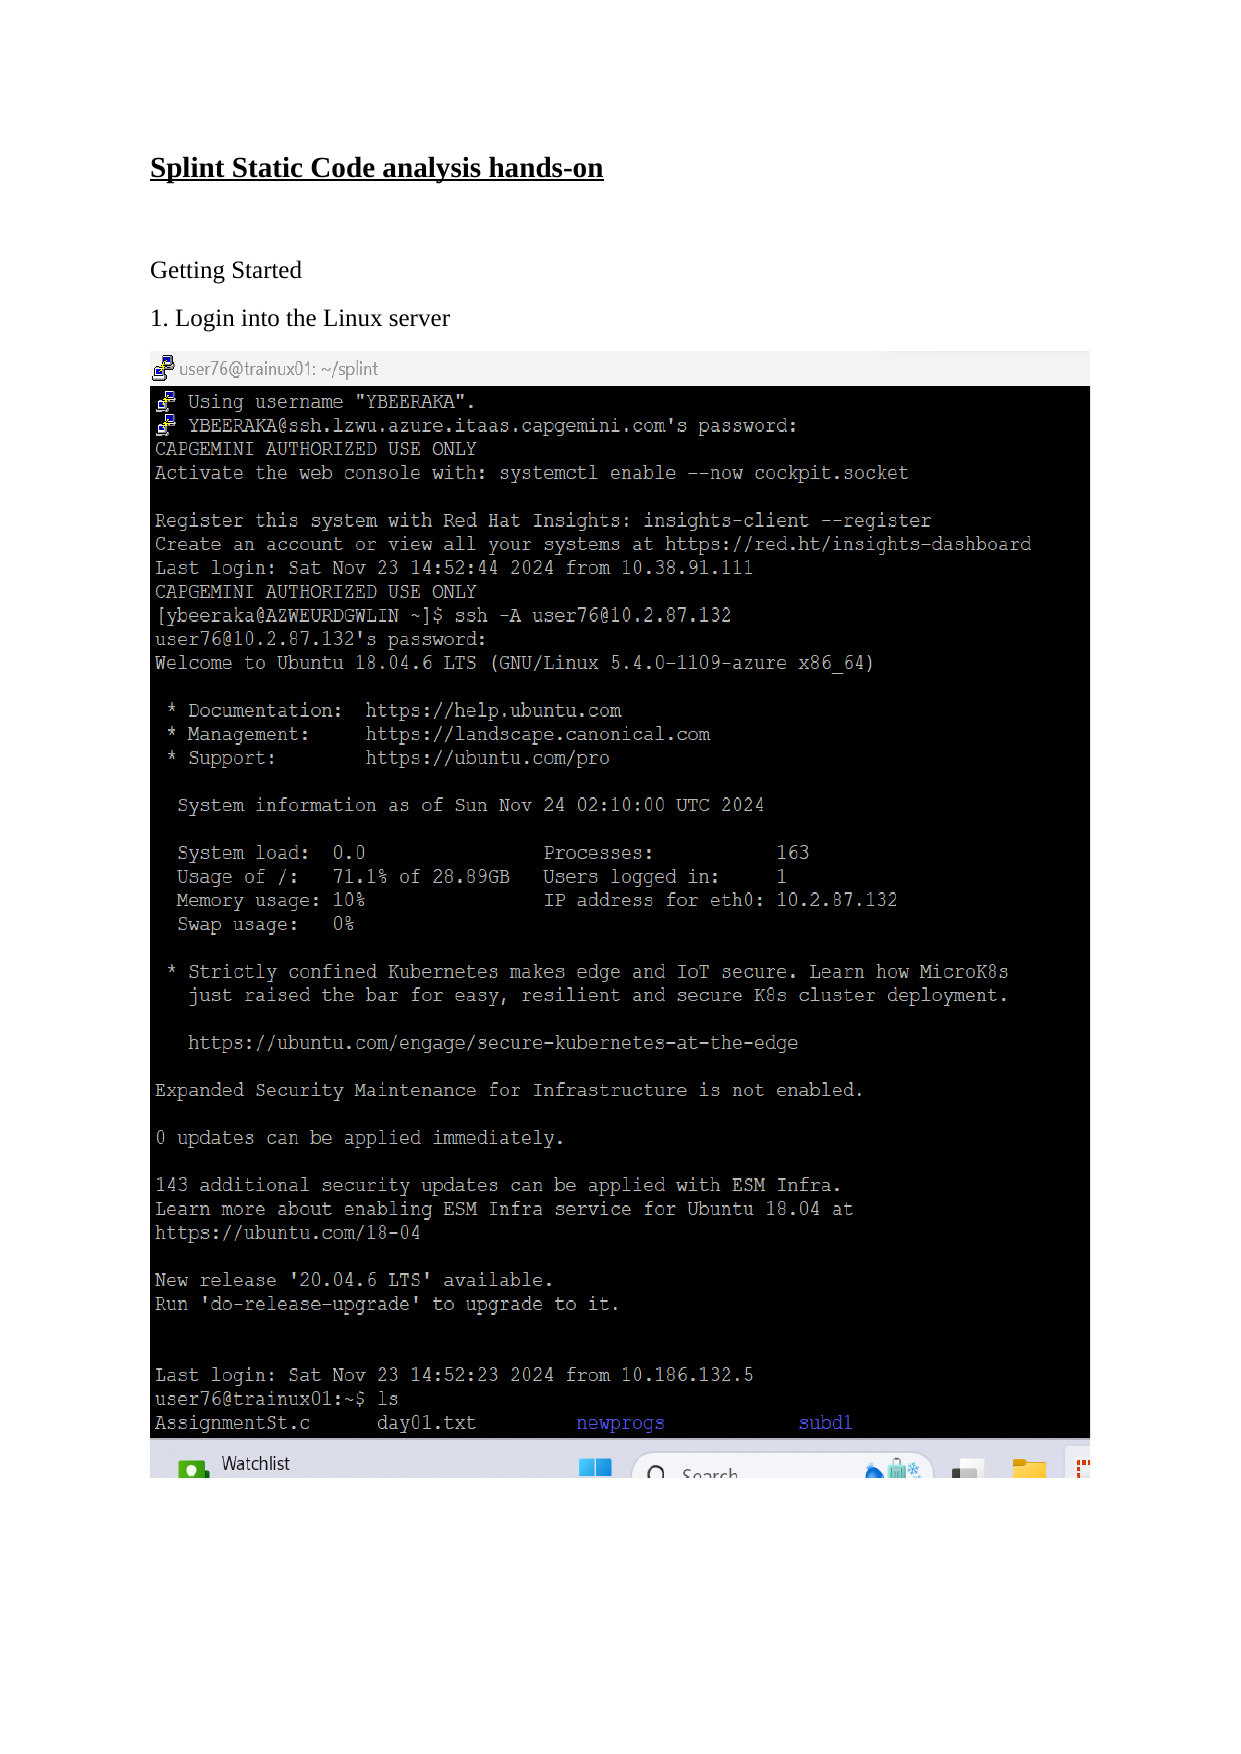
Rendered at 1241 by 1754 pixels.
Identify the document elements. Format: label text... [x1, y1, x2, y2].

text Splint Static Code analysis hands-on [150, 150, 1090, 183]
text Getting Started [150, 256, 1090, 284]
picture [150, 351, 1091, 1478]
text 1. Login into the Linux server [150, 303, 1090, 332]
